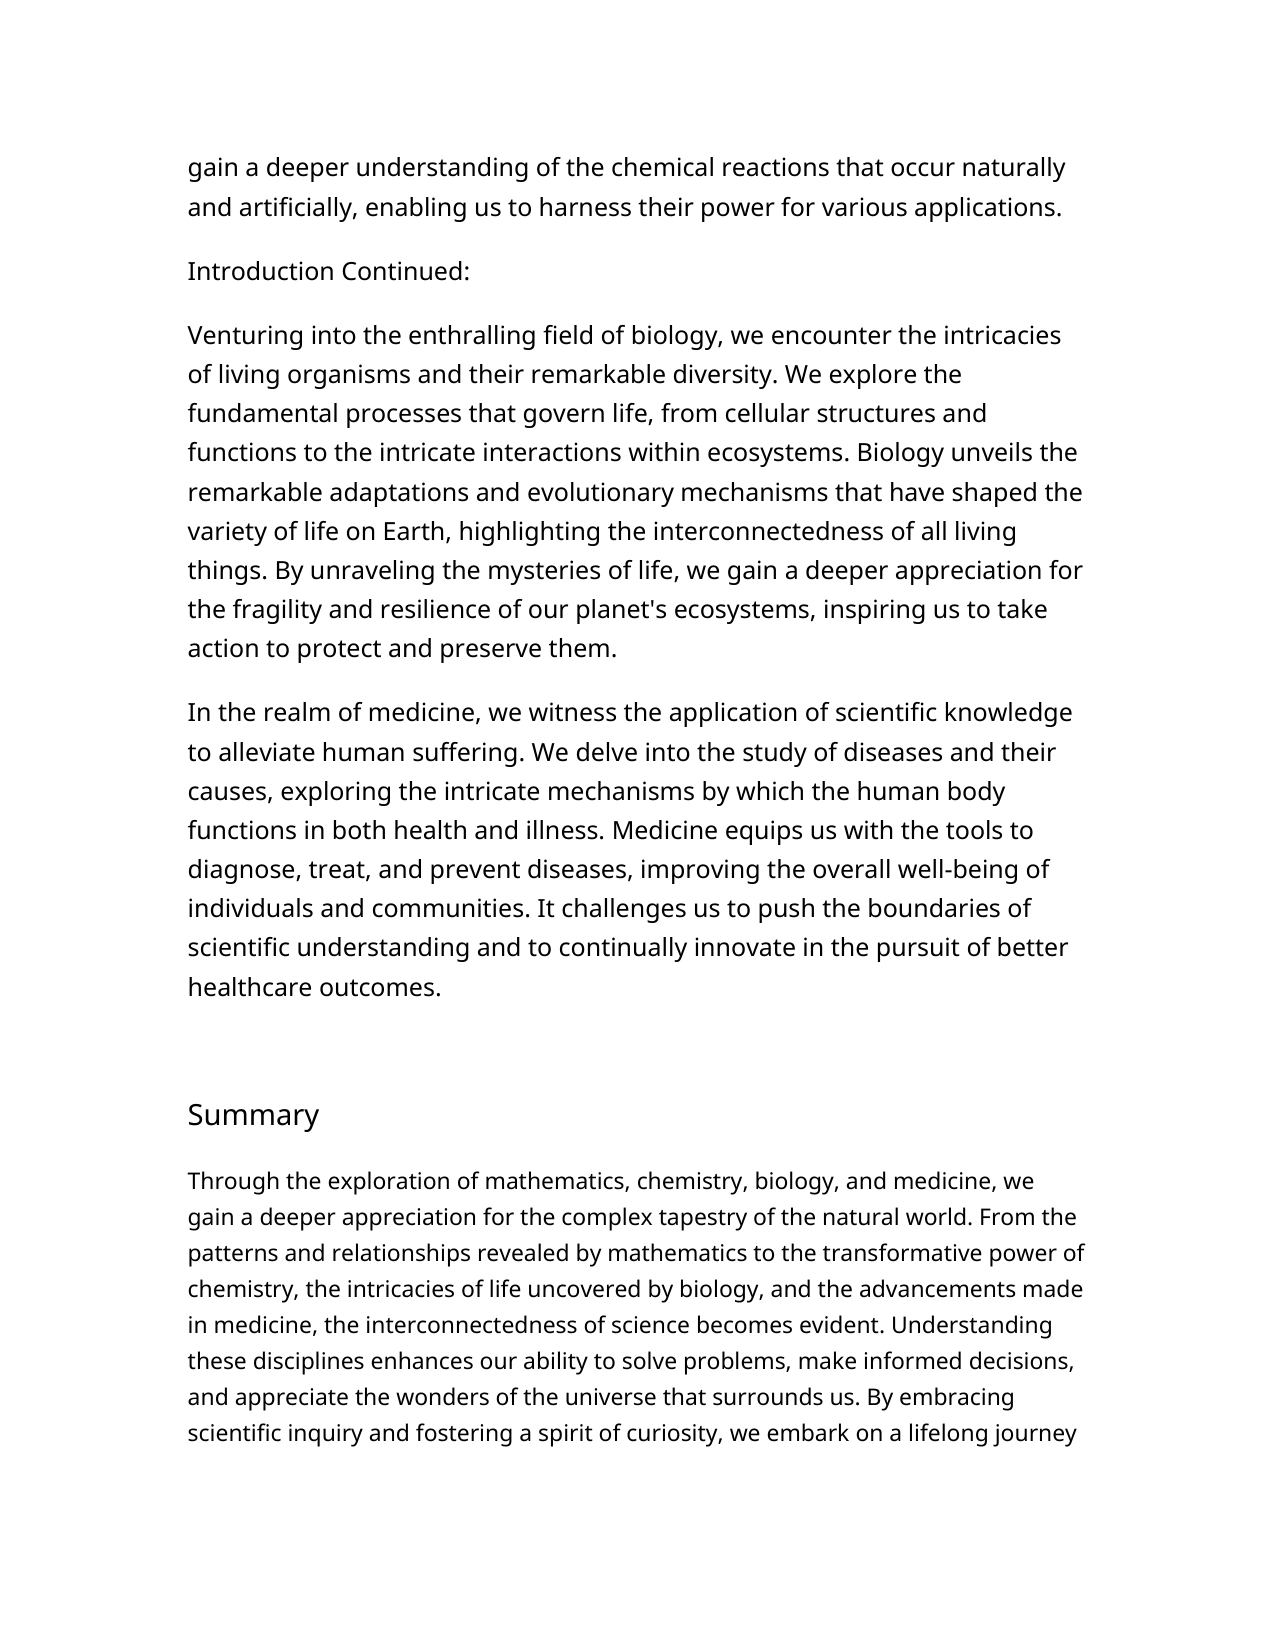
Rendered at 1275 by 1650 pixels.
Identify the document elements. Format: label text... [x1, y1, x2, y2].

text Introduction Continued: [187, 253, 1087, 287]
text Venturing into the enthralling field of biology, we encounter the intricacies of living organisms and their remarkable diversity. We explore the fundamental processes that govern life, from cellular structures and functions to the intricate interactions within ecosystems. Biology unveils the remarkable adaptations and evolutionary mechanisms that have shaped the variety of life on Earth, highlighting the interconnectedness of all living things. By unraveling the mysteries of life, we gain a deeper appreciation for the fragility and resilience of our planet's ecosystems, inspiring us to take action to protect and preserve them. [187, 317, 1087, 665]
text Summary [187, 1094, 1087, 1134]
text In the realm of medicine, we witness the application of scientific knowledge to alleviate human suffering. We delve into the study of diseases and their causes, exploring the intricate mechanisms by which the human body functions in both health and illness. Medicine equips us with the tools to diagnose, treat, and prevent diseases, improving the overall well-being of individuals and communities. It challenges us to push the boundaries of scientific understanding and to continually innovate in the pursuit of better healthcare outcomes. [187, 695, 1087, 1003]
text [187, 150, 1087, 223]
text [187, 1165, 1087, 1448]
